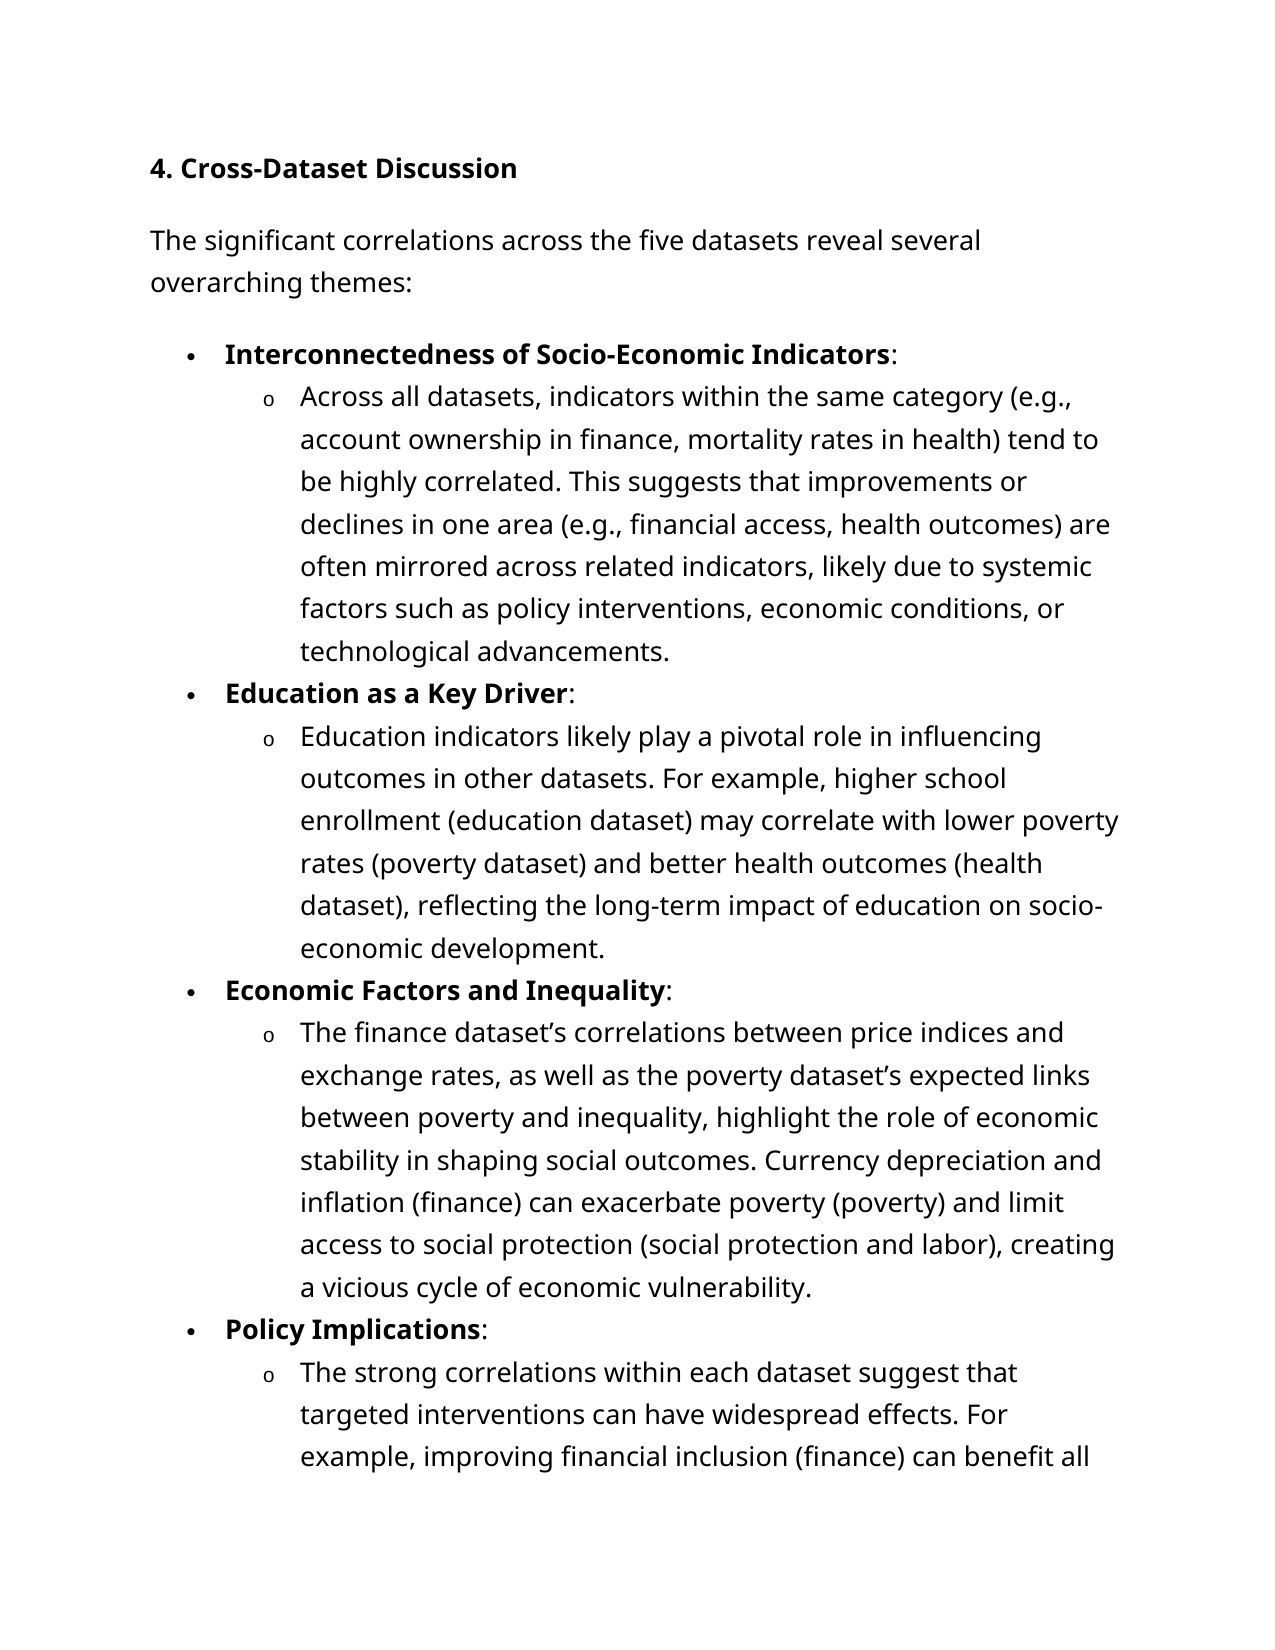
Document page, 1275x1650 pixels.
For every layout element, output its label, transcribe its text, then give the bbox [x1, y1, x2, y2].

list The finance dataset’s correlations between price indices and exchange rates, as well as the poverty dataset’s expected links between poverty and inequality, highlight the role of economic stability in shaping social outcomes. Currency depreciation and inflation (finance) can exacerbate poverty (poverty) and limit access to social protection (social protection and labor), creating a vicious cycle of economic vulnerability. [262, 1014, 1125, 1305]
list Economic Factors and Inequality: [187, 971, 1125, 1008]
list Education indicators likely play a pivotal role in influencing outcomes in other datasets. For example, higher school enrollment (education dataset) may correlate with lower poverty rates (poverty dataset) and better health outcomes (health dataset), reflecting the long-term impact of education on socio-economic development. [262, 717, 1125, 966]
text 4. Cross-Dataset Discussion [150, 150, 1125, 187]
list Education as a Key Driver: [187, 675, 1125, 712]
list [262, 1353, 1125, 1475]
list Interconnectedness of Socio-Economic Indicators: [187, 336, 1125, 372]
list Across all datasets, indicators within the same category (e.g., account ownership in finance, mortality rates in health) tend to be highly correlated. This suggests that improvements or declines in one area (e.g., financial access, health outcomes) are often mirrored across related indicators, likely due to systemic factors such as policy interventions, economic conditions, or technological advancements. [262, 378, 1125, 669]
list Policy Implications: [187, 1311, 1125, 1347]
text The significant correlations across the five datasets reveal several overarching themes: [150, 222, 1125, 301]
